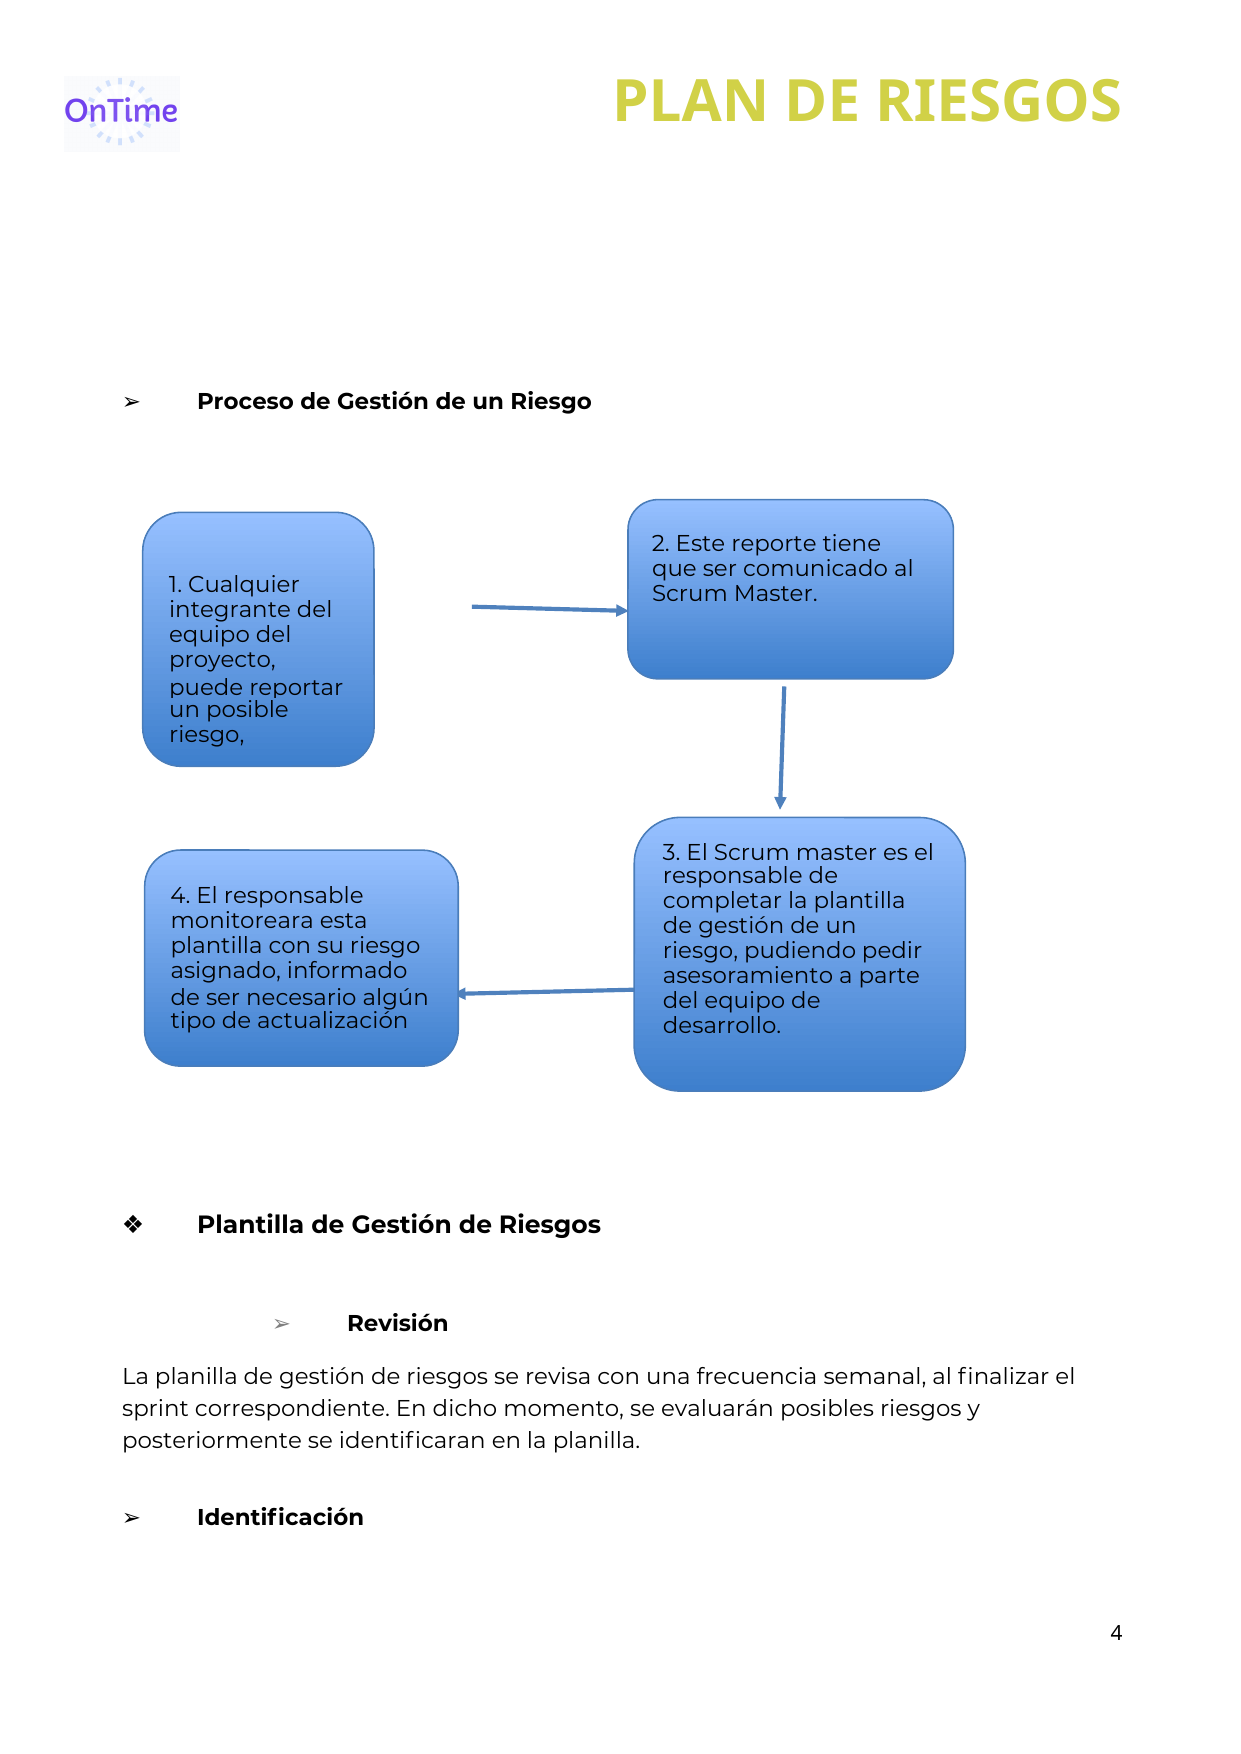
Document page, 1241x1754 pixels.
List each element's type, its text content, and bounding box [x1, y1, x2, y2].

subtitle Identificación [122, 1503, 1122, 1531]
text La planilla de gestión de riesgos se revisa con una frecuencia semanal, al finalizar el sprint correspondiente. En dicho momento, se evaluarán posibles riesgos y posteriormente se identificaran en la planilla. [122, 1362, 1122, 1454]
subtitle Plantilla de Gestión de Riesgos [122, 1209, 1122, 1239]
subtitle Proceso de Gestión de un Riesgo [122, 387, 1122, 415]
subtitle Revisión [272, 1309, 1122, 1337]
picture [64, 76, 180, 152]
